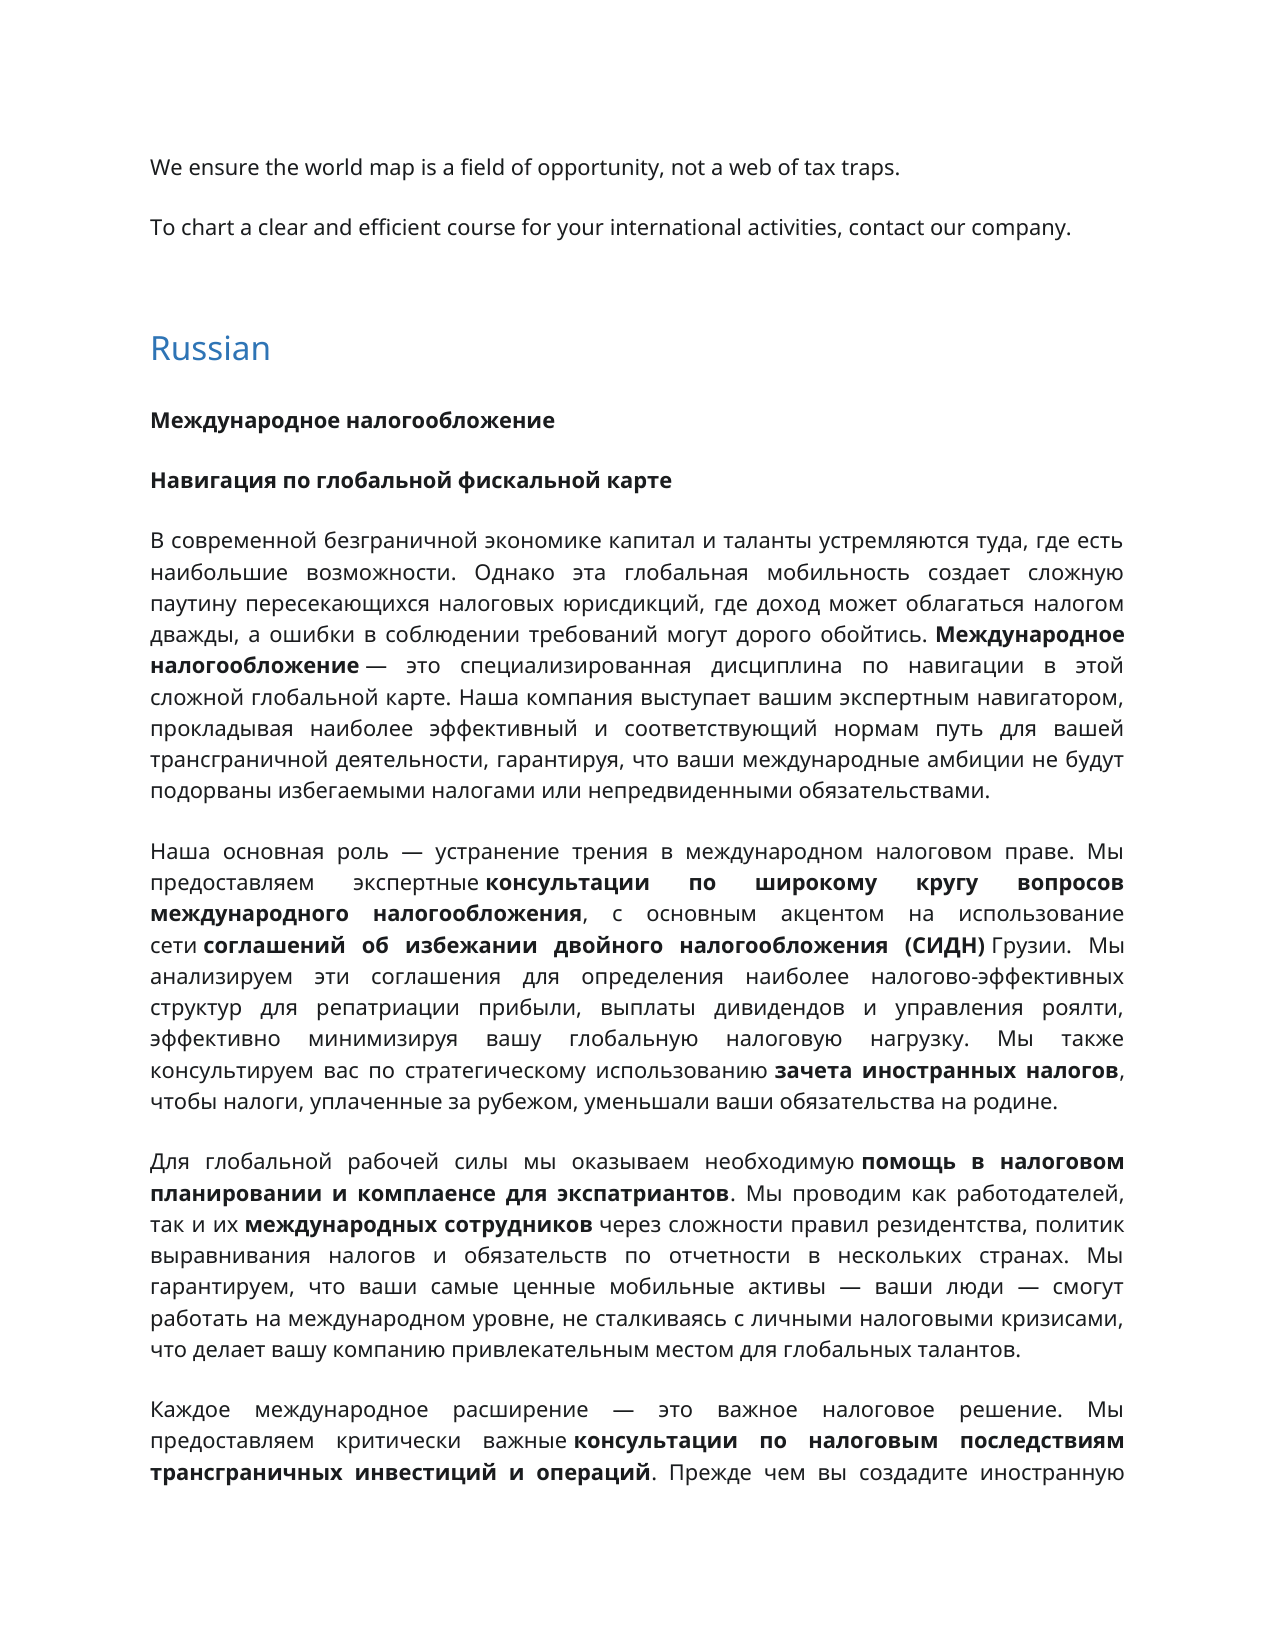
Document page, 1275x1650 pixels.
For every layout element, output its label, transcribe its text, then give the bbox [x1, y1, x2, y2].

text To chart a clear and efficient course for your international activities, contact our company. [150, 210, 1125, 242]
text We ensure the world map is a field of opportunity, not a web of tax traps. [150, 150, 1125, 181]
text В современной безграничной экономике капитал и таланты устремляются туда, где есть наибольшие возможности. Однако эта глобальная мобильность создает сложную паутину пересекающихся налоговых юрисдикций, где доход может облагаться налогом дважды, а ошибки в соблюдении требований могут дорого обойтись. Международное налогообложение — это специализированная дисциплина по навигации в этой сложной глобальной карте. Наша компания выступает вашим экспертным навигатором, прокладывая наиболее эффективный и соответствующий нормам путь для вашей трансграничной деятельности, гарантируя, что ваши международные амбиции не будут подорваны избегаемыми налогами или непредвиденными обязательствами. [150, 524, 1125, 805]
text Наша основная роль — устранение трения в международном налоговом праве. Мы предоставляем экспертные консультации по широкому кругу вопросов международного налогообложения, с основным акцентом на использование сети соглашений об избежании двойного налогообложения (СИДН) Грузии. Мы анализируем эти соглашения для определения наиболее налогово-эффективных структур для репатриации прибыли, выплаты дивидендов и управления роялти, эффективно минимизируя вашу глобальную налоговую нагрузку. Мы также консультируем вас по стратегическому использованию зачета иностранных налогов, чтобы налоги, уплаченные за рубежом, уменьшали ваши обязательства на родине. [150, 834, 1125, 1116]
subtitle Russian [150, 325, 1125, 370]
text Навигация по глобальной фискальной карте [150, 463, 1125, 495]
text Для глобальной рабочей силы мы оказываем необходимую помощь в налоговом планировании и комплаенсе для экспатриантов. Мы проводим как работодателей, так и их международных сотрудников через сложности правил резидентства, политик выравнивания налогов и обязательств по отчетности в нескольких странах. Мы гарантируем, что ваши самые ценные мобильные активы — ваши люди — смогут работать на международном уровне, не сталкиваясь с личными налоговыми кризисами, что делает вашу компанию привлекательным местом для глобальных талантов. [150, 1145, 1125, 1363]
text Международное налогообложение [150, 403, 1125, 434]
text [150, 1393, 1125, 1486]
